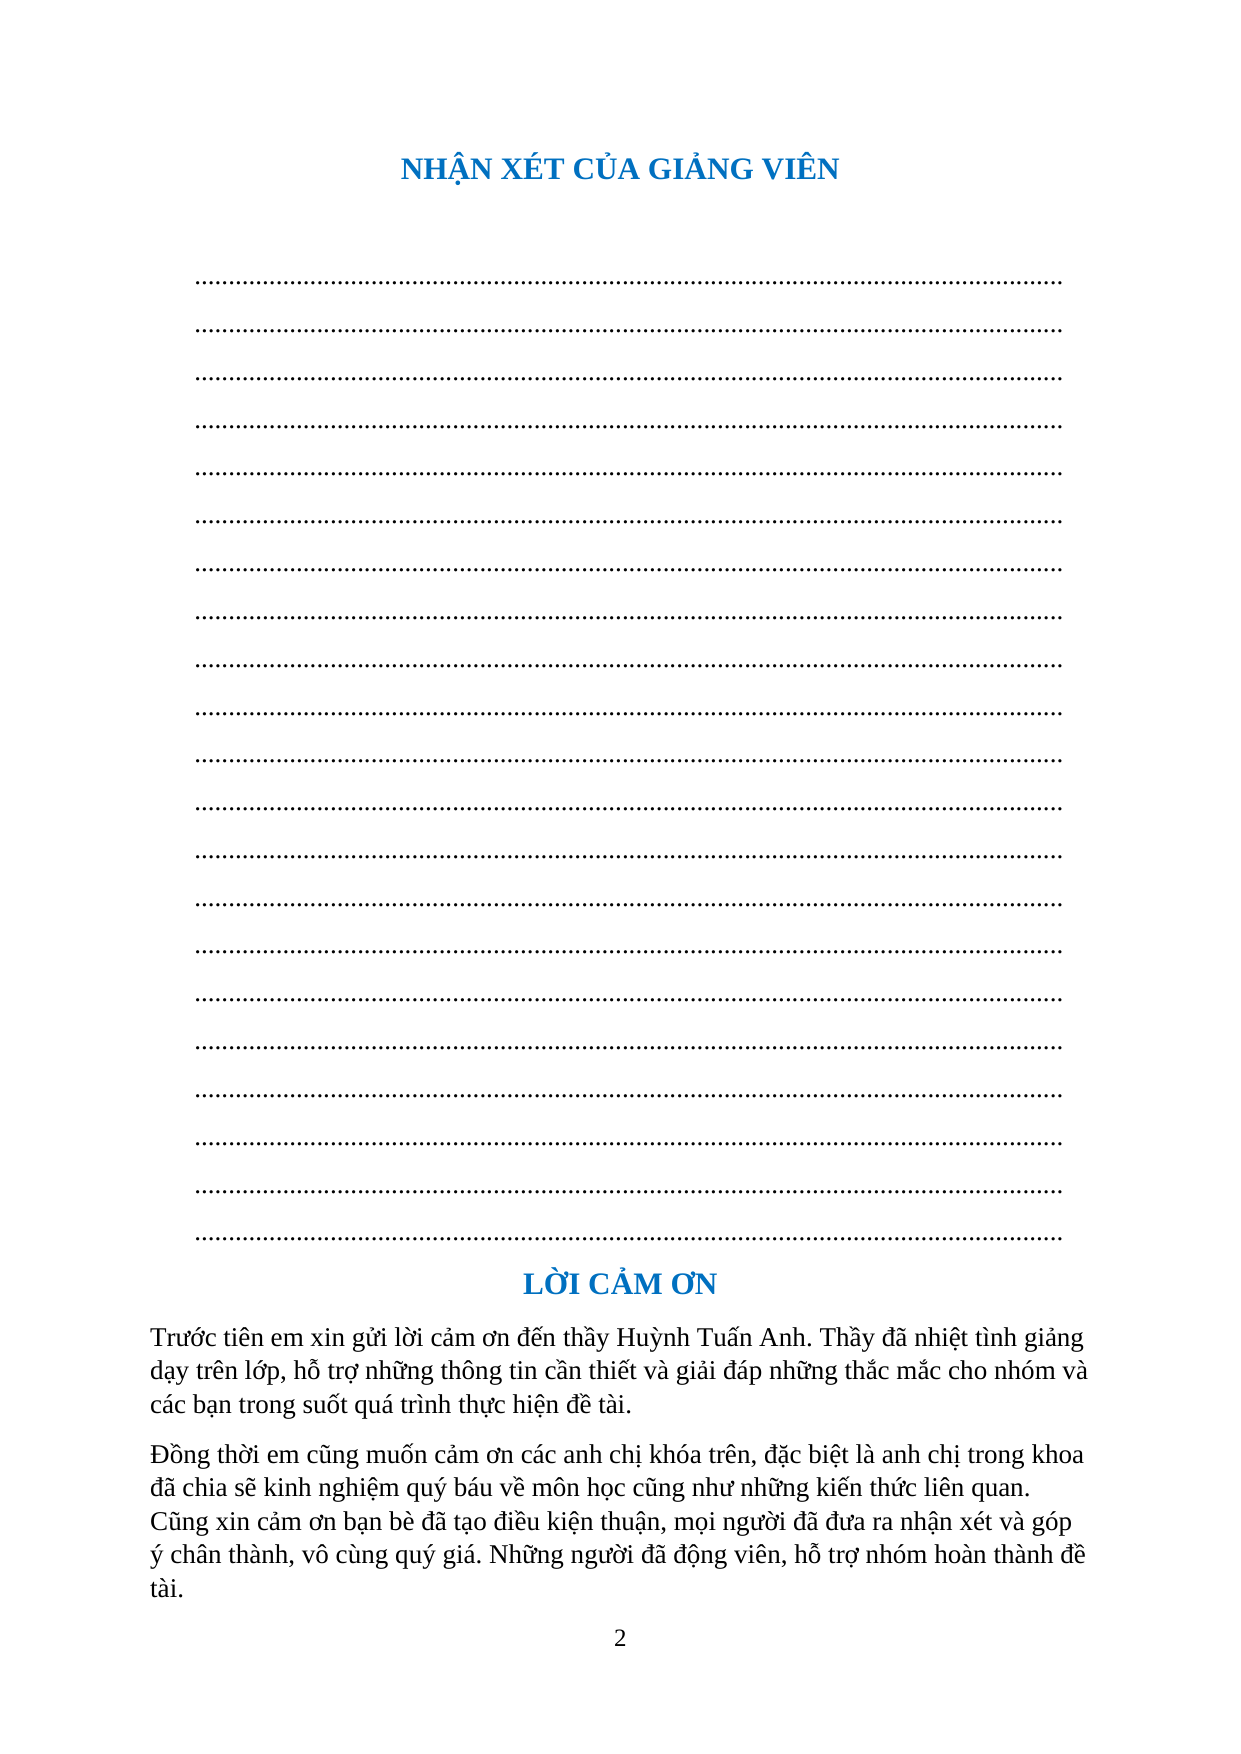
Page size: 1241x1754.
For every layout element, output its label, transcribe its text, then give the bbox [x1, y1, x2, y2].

text Trước tiên em xin gửi lời cảm ơn đến thầy Huỳnh Tuấn Anh. Thầy đã nhiệt tình giảng dạy trên lớp, hỗ trợ những thông tin cần thiết và giải đáp những thắc mắc cho nhóm và các bạn trong suốt quá trình thực hiện đề tài. [150, 1321, 1090, 1419]
text LỜI CẢM ƠN [150, 1265, 1090, 1301]
text NHẬN XÉT CỦA GIẢNG VIÊN [150, 150, 1090, 186]
text Đồng thời em cũng muốn cảm ơn các anh chị khóa trên, đặc biệt là anh chị trong khoa đã chia sẽ kinh nghiệm quý báu về môn học cũng như những kiến thức liên quan. Cũng xin cảm ơn bạn bè đã tạo điều kiện thuận, mọi người đã đưa ra nhận xét và góp ý chân thành, vô cùng quý giá. Những người đã động viên, hỗ trợ nhóm hoàn thành đề tài. [150, 1438, 1090, 1603]
